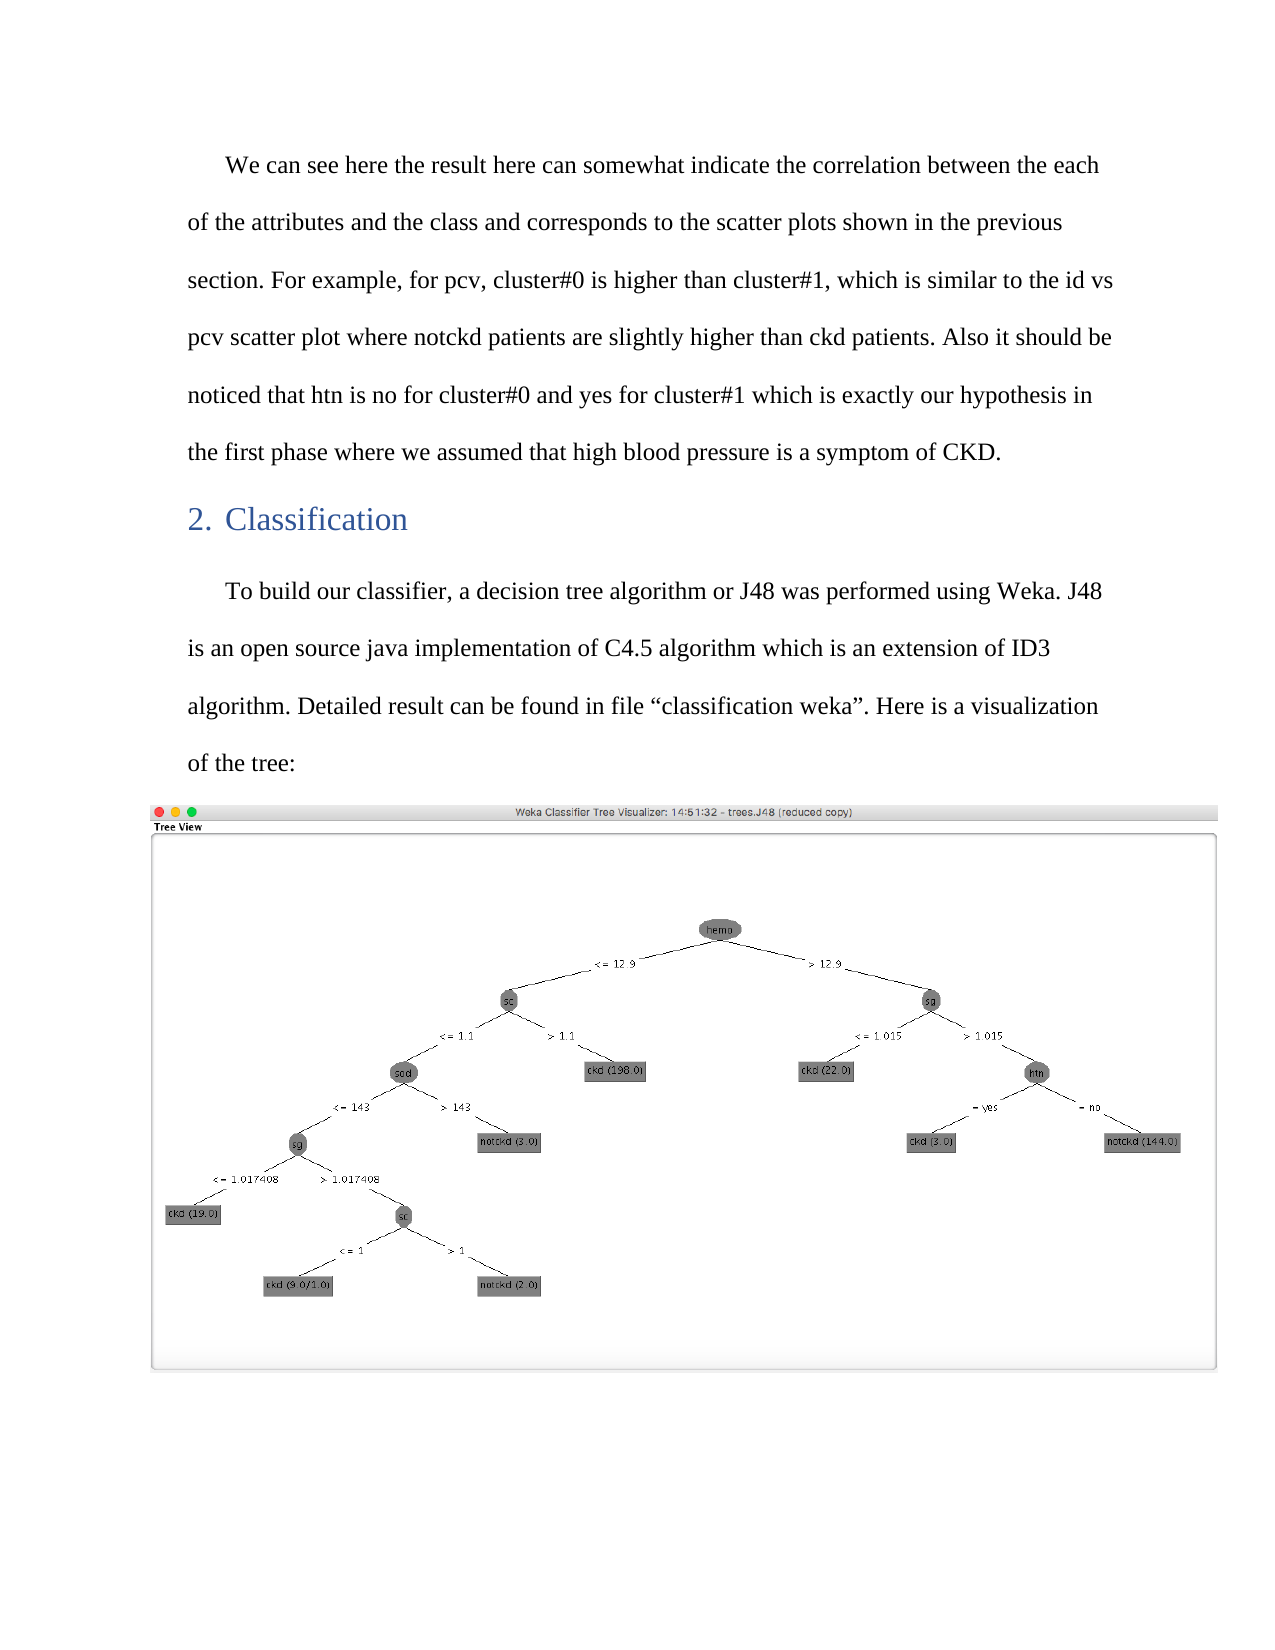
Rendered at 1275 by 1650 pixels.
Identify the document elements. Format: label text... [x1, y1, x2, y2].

text To build our classifier, a decision tree algorithm or J48 was performed using Weka. J48 is an open source java implementation of C4.5 algorithm which is an extension of ID3 algorithm. Detailed result can be found in file “classification weka”. Here is a visualization of the tree: [187, 576, 1125, 777]
subtitle Classification [187, 499, 1125, 537]
picture [150, 805, 1218, 1373]
text We can see here the result here can somewhat indicate the correlation between the each of the attributes and the class and corresponds to the scatter plots shown in the previous section. For example, for pcv, cluster#0 is higher than cluster#1, which is similar to the id vs pcv scatter plot where notckd patients are slightly higher than ckd patients. Also it should be noticed that htn is no for cluster#0 and yes for cluster#1 which is exactly our hypothesis in the first phase where we assumed that high blood pressure is a symptom of CKD. [187, 150, 1125, 466]
